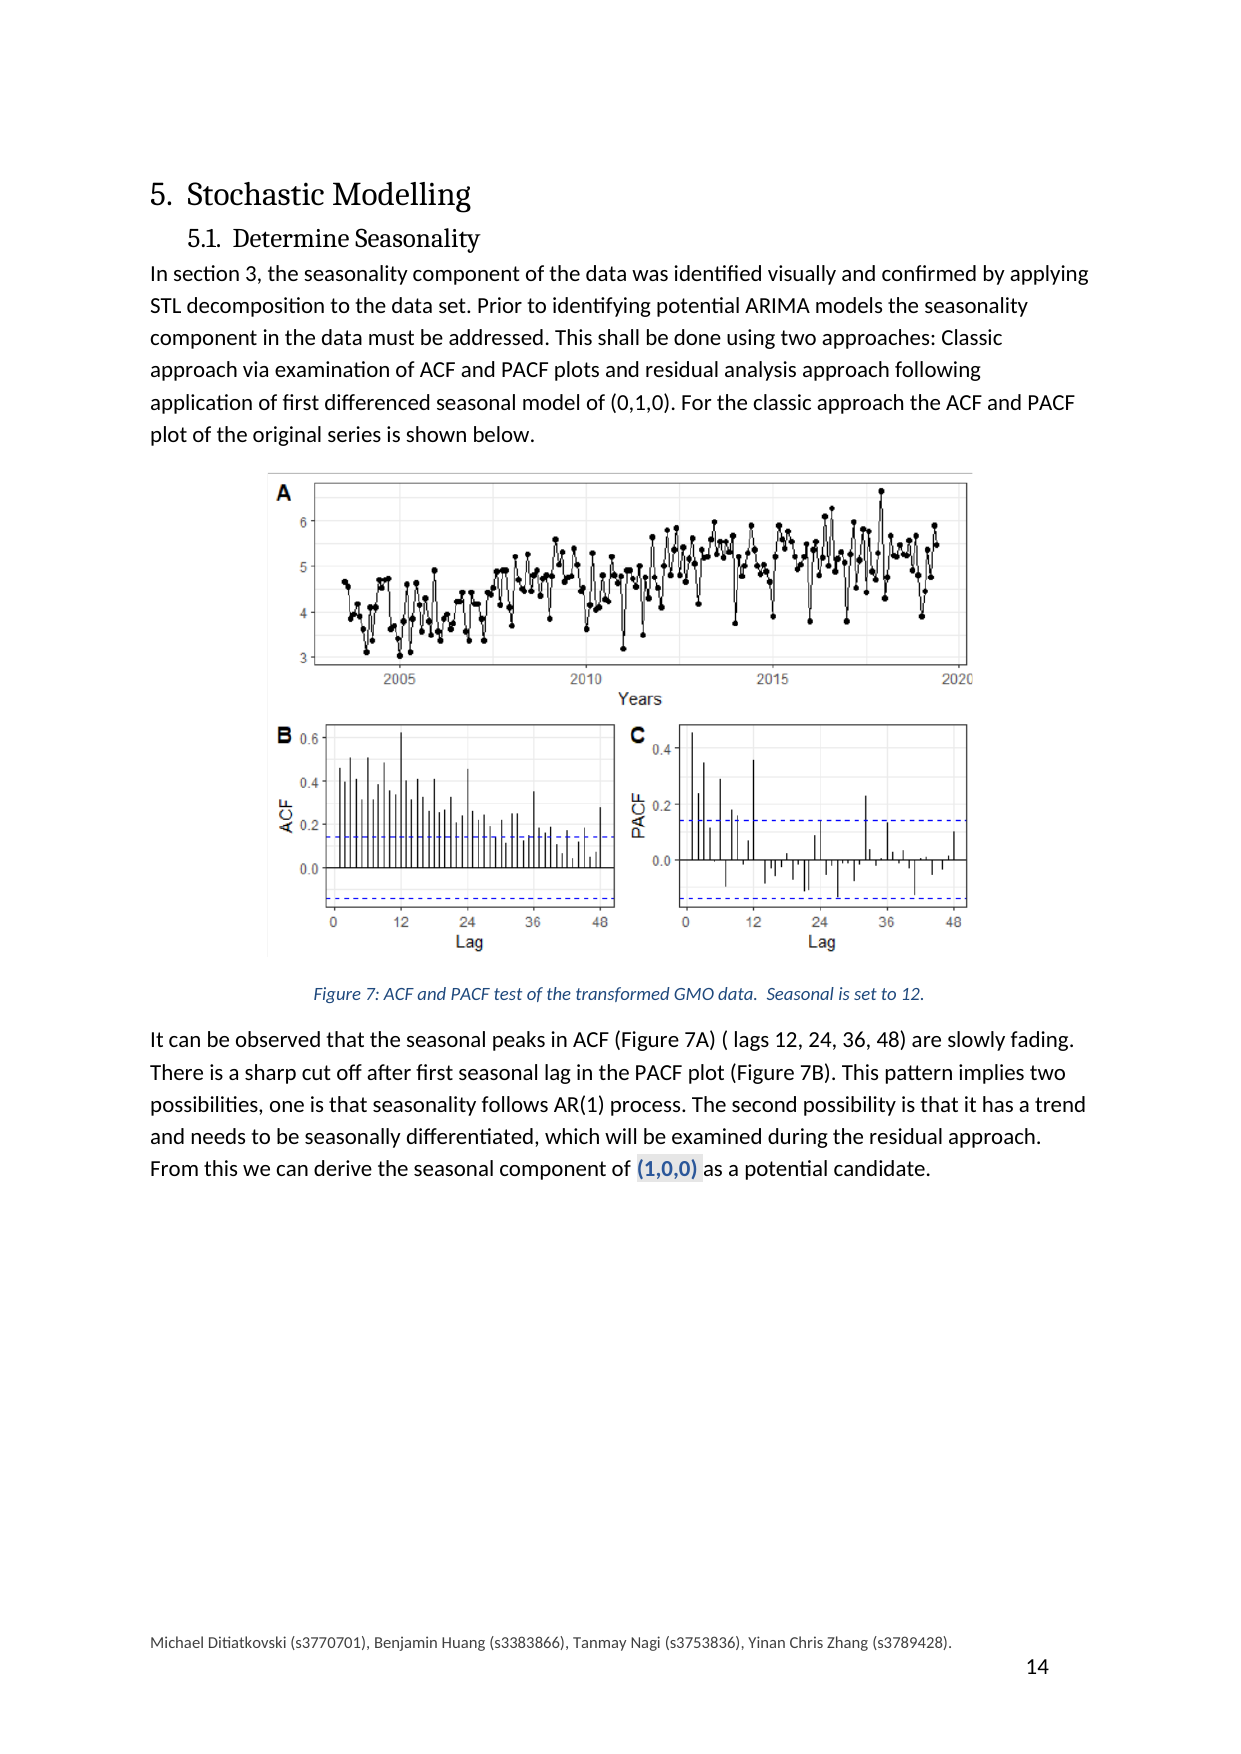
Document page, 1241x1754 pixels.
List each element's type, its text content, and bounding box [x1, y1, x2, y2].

text Figure 7: ACF and PACF test of the transformed GMO data. Seasonal is set to 12. [150, 982, 1090, 1004]
text It can be observed that the seasonal peaks in ACF (Figure 7A) ( lags 12, 24, 36, 48) are slowly fading. There is a sharp cut off after first seasonal lag in the PACF plot (Figure 7B). This pattern implies two possibilities, one is that seasonality follows AR(1) process. The second possibility is that it has a trend and needs to be seasonally differentiated, which will be examined during the residual approach. From this we can derive the seasonal component of (1,0,0) as a potential candidate. [150, 1025, 1090, 1182]
text In section 3, the seasonality component of the data was identified visually and confirmed by applying STL decomposition to the data set. Prior to identifying potential ARIMA models the seasonality component in the data must be addressed. This shall be done using two approaches: Classic approach via examination of ACF and PACF plots and residual analysis approach following application of first differenced seasonal model of (0,1,0). For the classic approach the ACF and PACF plot of the original series is shown below. [150, 259, 1090, 448]
subtitle Stochastic Modelling [150, 175, 1090, 213]
subtitle Determine Seasonality [187, 223, 1090, 254]
picture [267, 472, 973, 957]
